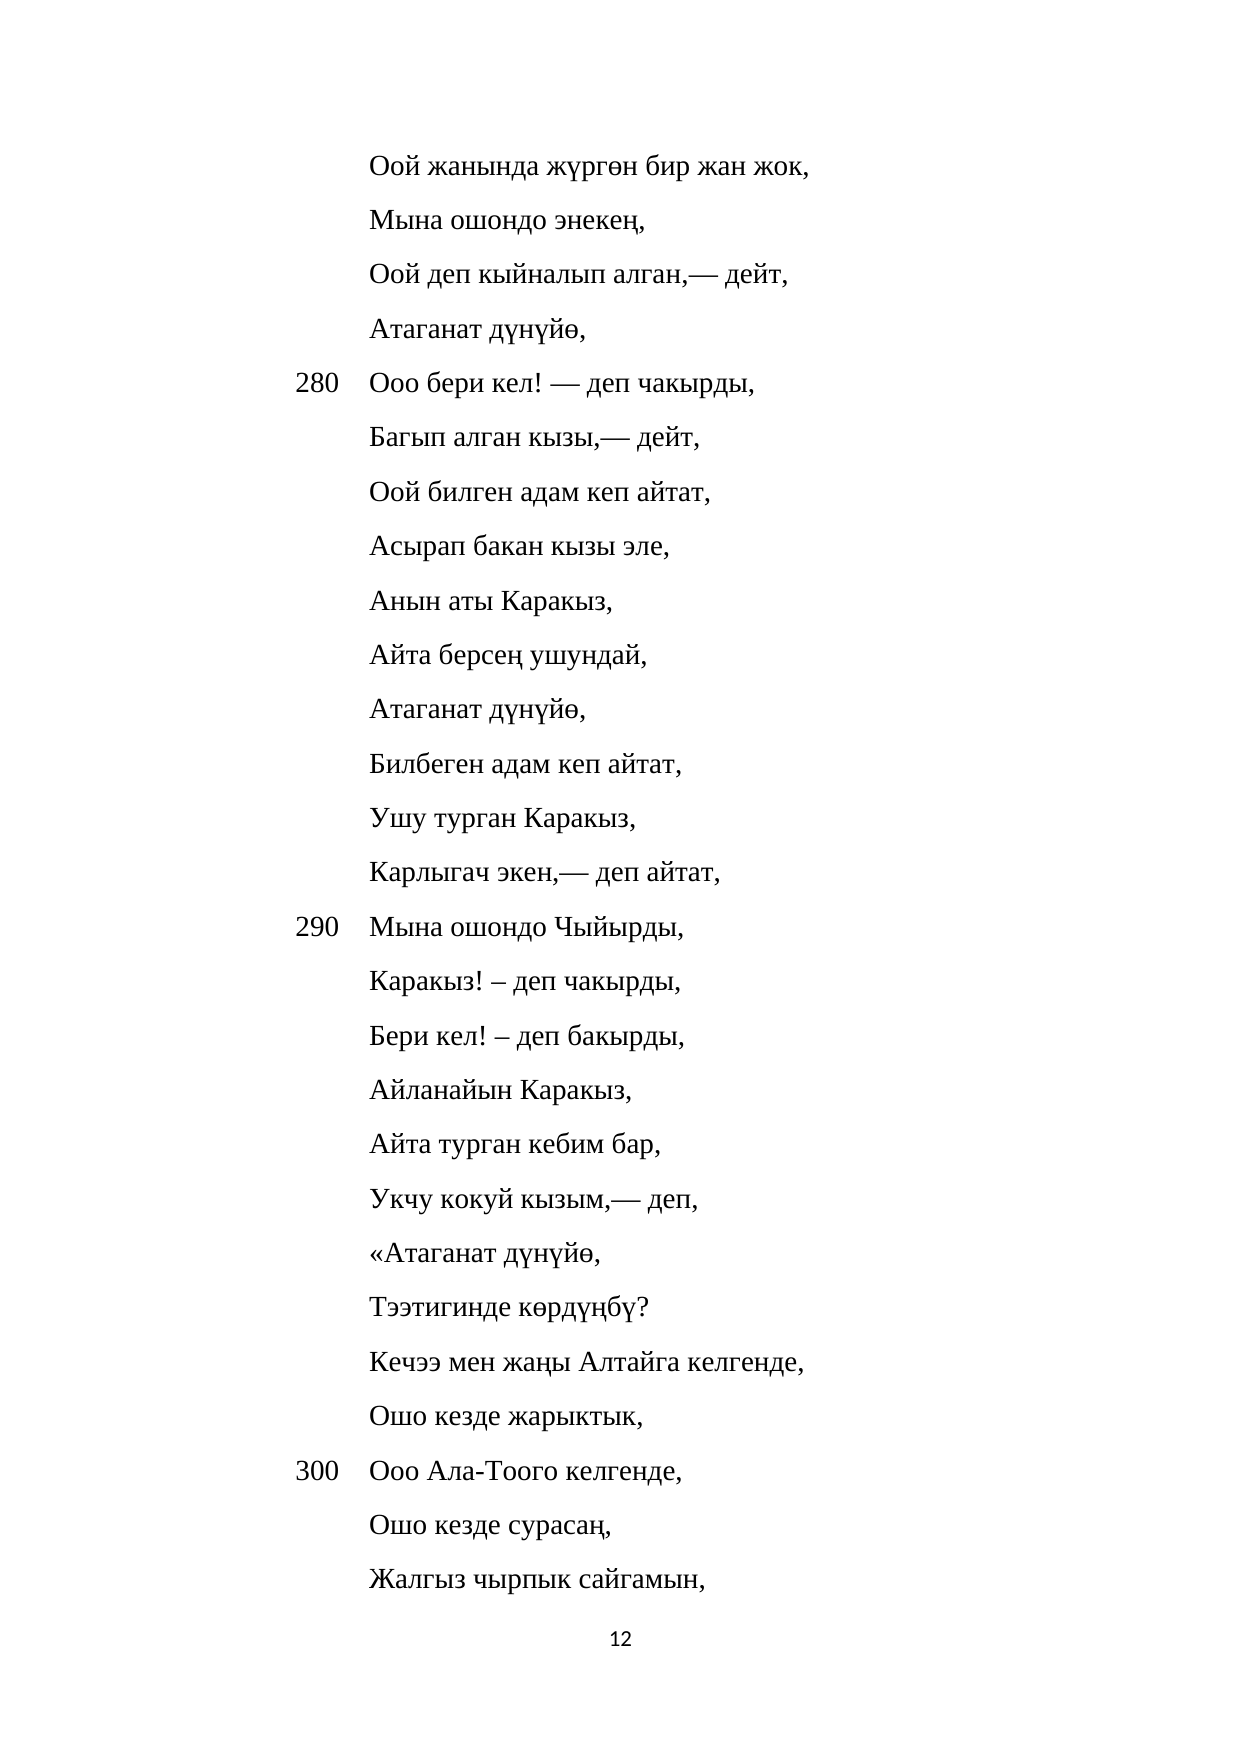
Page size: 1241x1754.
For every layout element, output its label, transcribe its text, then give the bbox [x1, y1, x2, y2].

text Атаганат дүнүйө, [369, 691, 1093, 725]
text Айта турган кебим бар, [369, 1126, 1093, 1160]
text Укчу кокуй кызым,— деп, [369, 1181, 1093, 1214]
text Багып алган кызы,— дейт, [369, 419, 1093, 453]
text Карлыгач экен,— деп айтат, [369, 854, 1093, 888]
text Каракыз! – деп чакырды, [369, 963, 1093, 997]
text 280 Ооо бери кел! — деп чакырды, [221, 365, 1093, 399]
text Атаганат дүнүйө, [369, 311, 1093, 344]
text «Атаганат дүнүйө, [369, 1235, 1093, 1269]
text Тээтигинде көрдүңбү? [369, 1289, 1093, 1323]
text 290 Мына ошондо Чыйырды, [221, 909, 1093, 942]
text Ошо кезде жарыктык, [369, 1398, 1093, 1432]
text Билбеген адам кеп айтат, [369, 746, 1093, 779]
text Оой жанында жүргөн бир жан жок, [369, 148, 1093, 181]
text 300 Ооо Ала-Тоого келгенде, [221, 1453, 1093, 1486]
text Ошо кезде сурасаң, [369, 1507, 1093, 1541]
text Оой деп кыйналып алган,— дейт, [369, 256, 1093, 290]
text Анын аты Каракыз, [369, 583, 1093, 616]
text Айта берсең ушундай, [369, 637, 1093, 671]
text Асырап бакан кызы эле, [369, 528, 1093, 562]
text Кечээ мен жаңы Алтайга келгенде, [369, 1344, 1093, 1377]
text Жалгыз чырпык сайгамын, [369, 1561, 1093, 1595]
text Айланайын Каракыз, [369, 1072, 1093, 1106]
text Бери кел! – деп бакырды, [369, 1018, 1093, 1051]
text Мына ошондо энекең, [369, 202, 1093, 236]
text Ушу турган Каракыз, [369, 800, 1093, 834]
text Оой билген адам кеп айтат, [369, 474, 1093, 507]
